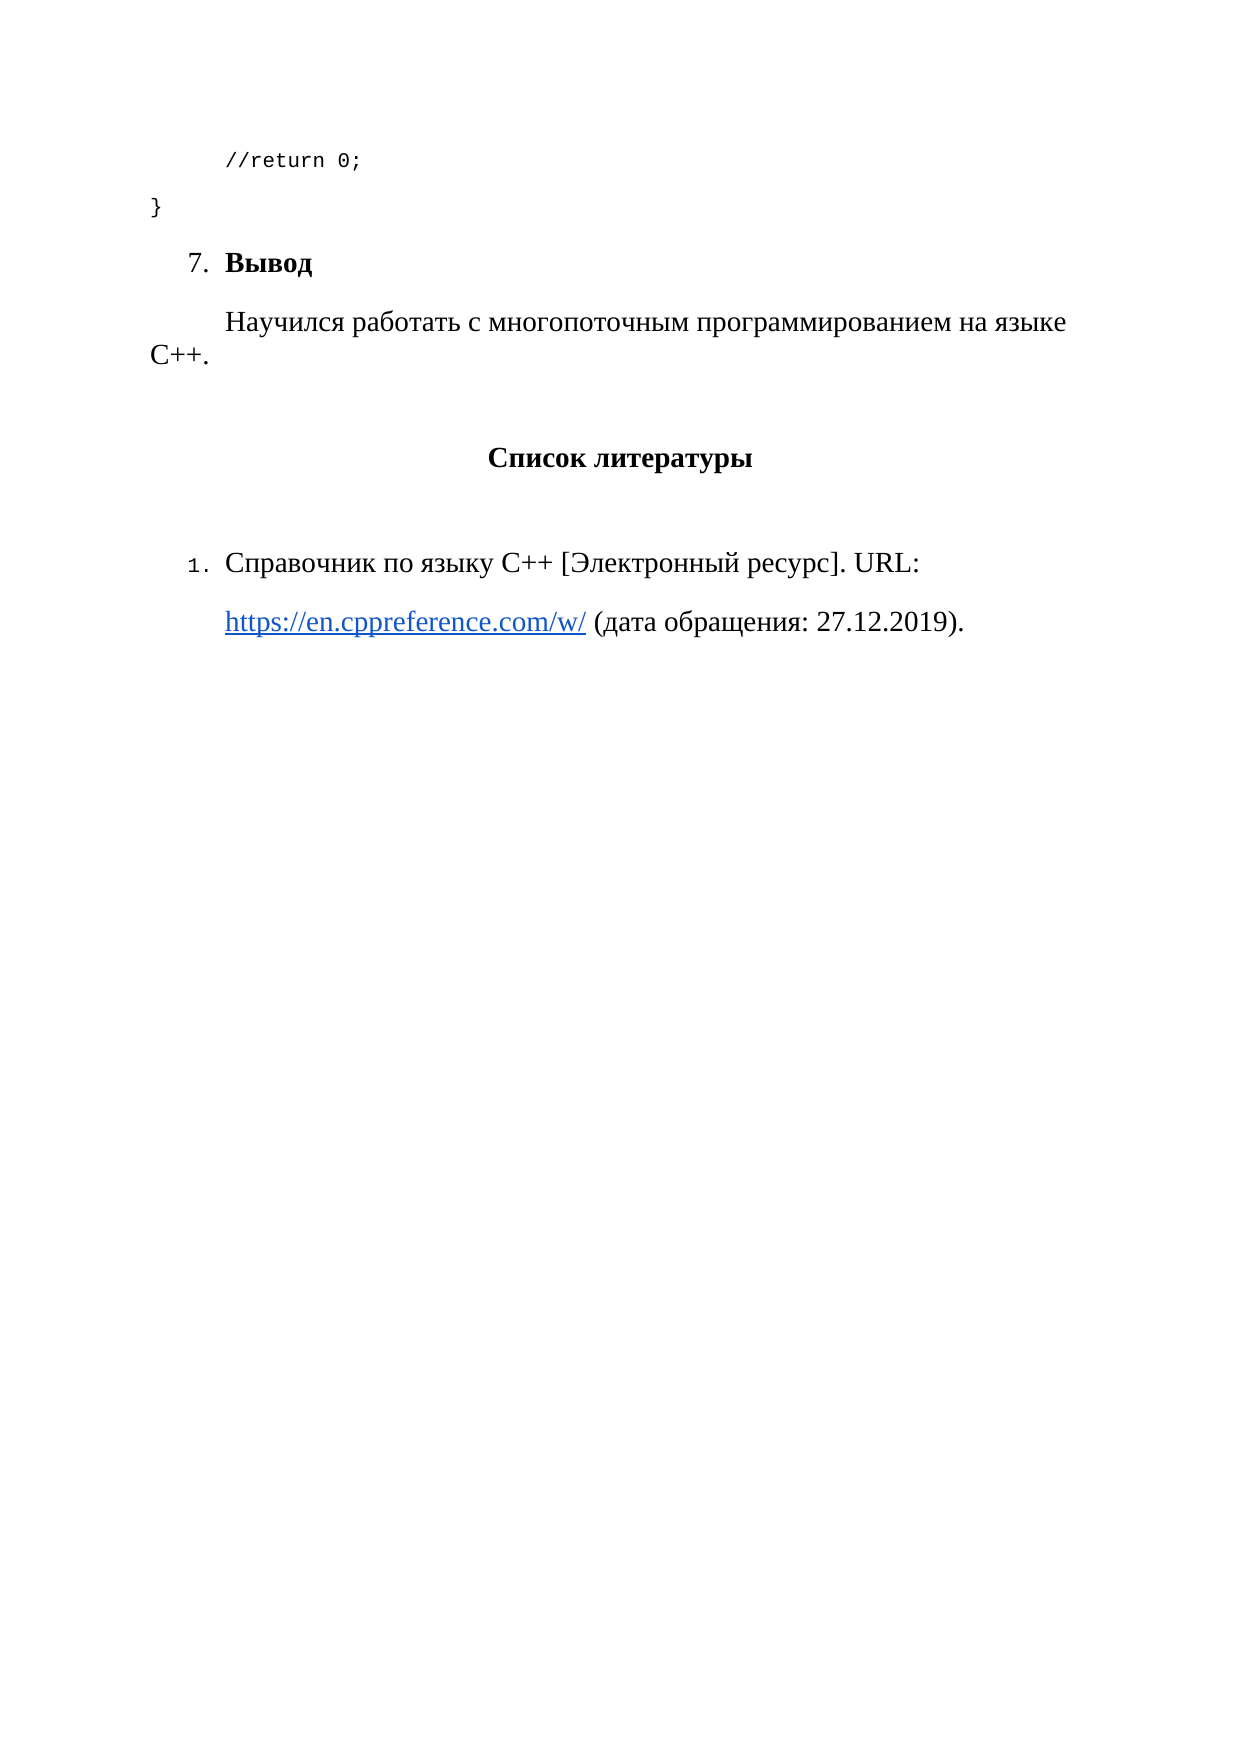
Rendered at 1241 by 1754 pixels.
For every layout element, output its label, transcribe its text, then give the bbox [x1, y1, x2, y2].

text Список литературы [150, 440, 1090, 474]
text } [150, 197, 1090, 220]
text //return 0; [150, 150, 1090, 174]
text https://en.cppreference.com/w/ (дата обращения: 27.12.2019). [225, 604, 1090, 637]
list Справочник по языку С++ [Электронный ресурс]. URL: [187, 545, 1090, 579]
text Научился работать с многопоточным программированием на языке С++. [150, 304, 1090, 371]
list Вывод [187, 245, 1090, 279]
